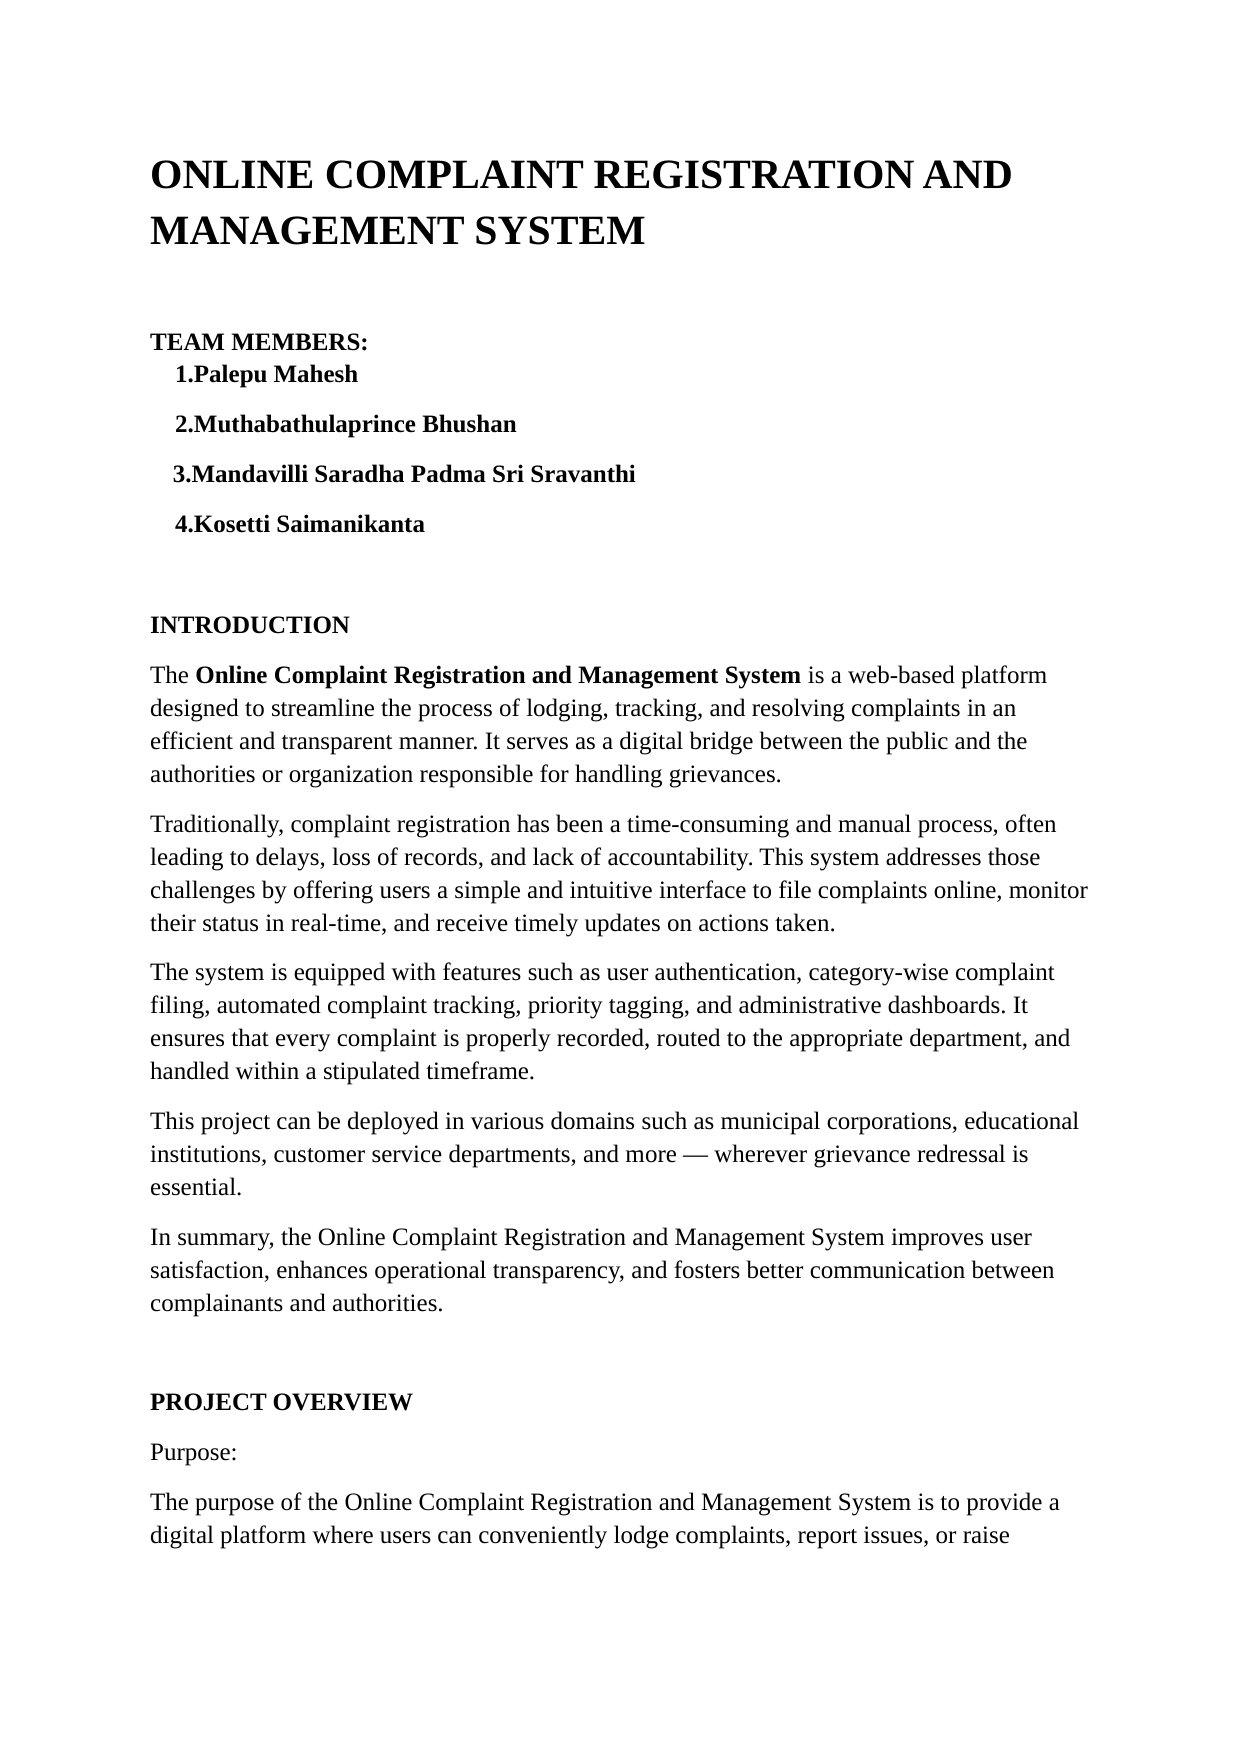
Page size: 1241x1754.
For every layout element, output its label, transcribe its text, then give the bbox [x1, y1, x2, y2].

text The Online Complaint Registration and Management System is a web-based platform designed to streamline the process of lodging, tracking, and resolving complaints in an efficient and transparent manner. It serves as a digital bridge between the public and the authorities or organization responsible for handling grievances. [150, 660, 1090, 788]
text TEAM MEMBERS: 1.Palepu Mahesh [150, 327, 1090, 388]
text INTRODUCTION [150, 610, 1090, 639]
text Traditionally, complaint registration has been a time-consuming and manual process, often leading to delays, loss of records, and lack of accountability. This system addresses those challenges by offering users a simple and intuitive interface to file complaints online, monitor their status in real-time, and receive timely updates on actions taken. [150, 809, 1090, 936]
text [150, 1487, 1090, 1548]
text 2.Muthabathulaprince Bhushan [150, 409, 1090, 438]
text Purpose: [150, 1437, 1090, 1466]
text The system is equipped with features such as user authentication, category-wise complaint filing, automated complaint tracking, priority tagging, and administrative dashboards. It ensures that every complaint is properly recorded, routed to the appropriate department, and handled within a stipulated timeframe. [150, 957, 1090, 1085]
text PROJECT OVERVIEW [150, 1387, 1090, 1416]
text ONLINE COMPLAINT REGISTRATION AND MANAGEMENT SYSTEM [150, 150, 1090, 253]
text This project can be deployed in various domains such as municipal corporations, educational institutions, customer service departments, and more — wherever grievance redressal is essential. [150, 1106, 1090, 1201]
text 4.Kosetti Saimanikanta [150, 509, 1090, 538]
text 3.Mandavilli Saradha Padma Sri Sravanthi [150, 459, 1090, 488]
text In summary, the Online Complaint Registration and Management System improves user satisfaction, enhances operational transparency, and fosters better communication between complainants and authorities. [150, 1222, 1090, 1317]
